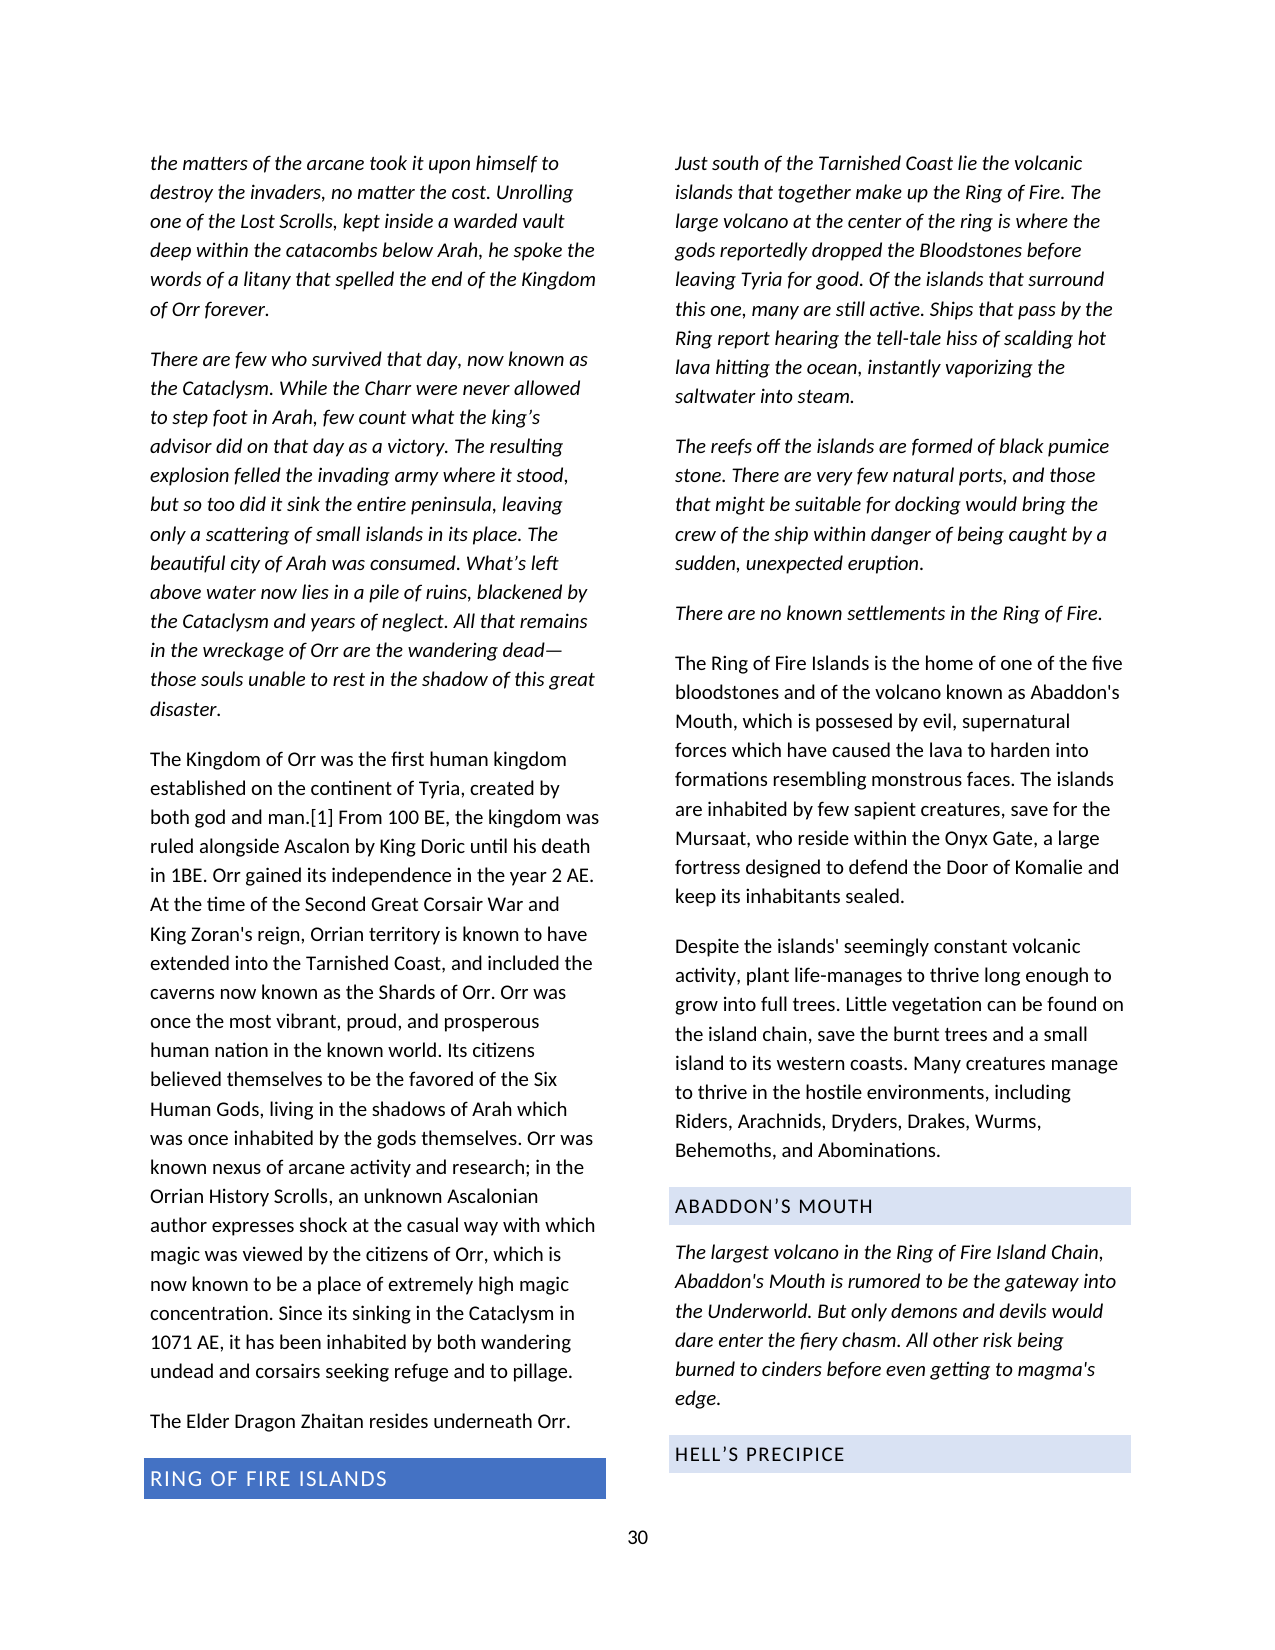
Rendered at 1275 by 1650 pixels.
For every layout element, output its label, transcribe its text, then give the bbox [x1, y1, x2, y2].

text The Elder Dragon Zhaitan resides underneath Orr. [150, 1408, 600, 1434]
subtitle Ring of Fire Islands [150, 1465, 600, 1493]
text The Ring of Fire Islands is the home of one of the five bloodstones and of the volcano known as Abaddon's Mouth, which is possesed by evil, supernatural forces which have caused the lava to harden into formations resembling monstrous faces. The islands are inhabited by few sapient creatures, save for the Mursaat, who reside within the Onyx Gate, a large fortress designed to defend the Door of Komalie and keep its inhabitants sealed. [675, 650, 1125, 909]
text The reefs off the islands are formed of black pumice stone. There are very few natural ports, and those that might be suitable for docking would bring the crew of the ship within danger of being caught by a sudden, unexpected eruption. [675, 433, 1125, 575]
subtitle Abaddon’s Mouth [675, 1194, 1125, 1219]
text There are few who survived that day, now known as the Cataclysm. While the Charr were never allowed to step foot in Arah, few count what the king’s advisor did on that day as a victory. The resulting explosion felled the invading army where it stood, but so too did it sink the entire peninsula, leaving only a scattering of small islands in its place. The beautiful city of Arah was consumed. What’s left above water now lies in a pile of ruins, blackened by the Cataclysm and years of neglect. All that remains in the wreckage of Orr are the wandering dead—those souls unable to rest in the shadow of this great disaster. [150, 346, 600, 721]
text Just south of the Tarnished Coast lie the volcanic islands that together make up the Ring of Fire. The large volcano at the center of the ring is where the gods reportedly dropped the Bloodstones before leaving Tyria for good. Of the islands that surround this one, many are still active. Ships that pass by the Ring report hearing the tell-tale hiss of scalding hot lava hitting the ocean, instantly vaporizing the saltwater into steam. [675, 150, 1125, 409]
text The Kingdom of Orr was the first human kingdom established on the continent of Tyria, created by both god and man.[1] From 100 BE, the kingdom was ruled alongside Ascalon by King Doric until his death in 1BE. Orr gained its independence in the year 2 AE. At the time of the Second Great Corsair War and King Zoran's reign, Orrian territory is known to have extended into the Tarnished Coast, and included the caverns now known as the Shards of Orr. Orr was once the most vibrant, proud, and prosperous human nation in the known world. Its citizens believed themselves to be the favored of the Six Human Gods, living in the shadows of Arah which was once inhabited by the gods themselves. Orr was known nexus of arcane activity and research; in the Orrian History Scrolls, an unknown Ascalonian author expresses shock at the casual way with which magic was viewed by the citizens of Orr, which is now known to be a place of extremely high magic concentration. Since its sinking in the Cataclysm in 1071 AE, it has been inhabited by both wandering undead and corsairs seeking refuge and to pillage. [150, 746, 600, 1384]
text There are no known settlements in the Ring of Fire. [675, 600, 1125, 625]
text The largest volcano in the Ring of Fire Island Chain, Abaddon's Mouth is rumored to be the gateway into the Underworld. But only demons and devils would dare enter the fiery chasm. All other risk being burned to cinders before even getting to magma's edge. [675, 1239, 1125, 1411]
text Despite the islands' seemingly constant volcanic activity, plant life-manages to thrive long enough to grow into full trees. Little vegetation can be found on the island chain, save the burnt trees and a small island to its western coasts. Many creatures manage to thrive in the hostile environments, including Riders, Arachnids, Dryders, Drakes, Wurms, Behemoths, and Abominations. [675, 933, 1125, 1163]
subtitle Hell’s Precipice [675, 1442, 1125, 1467]
